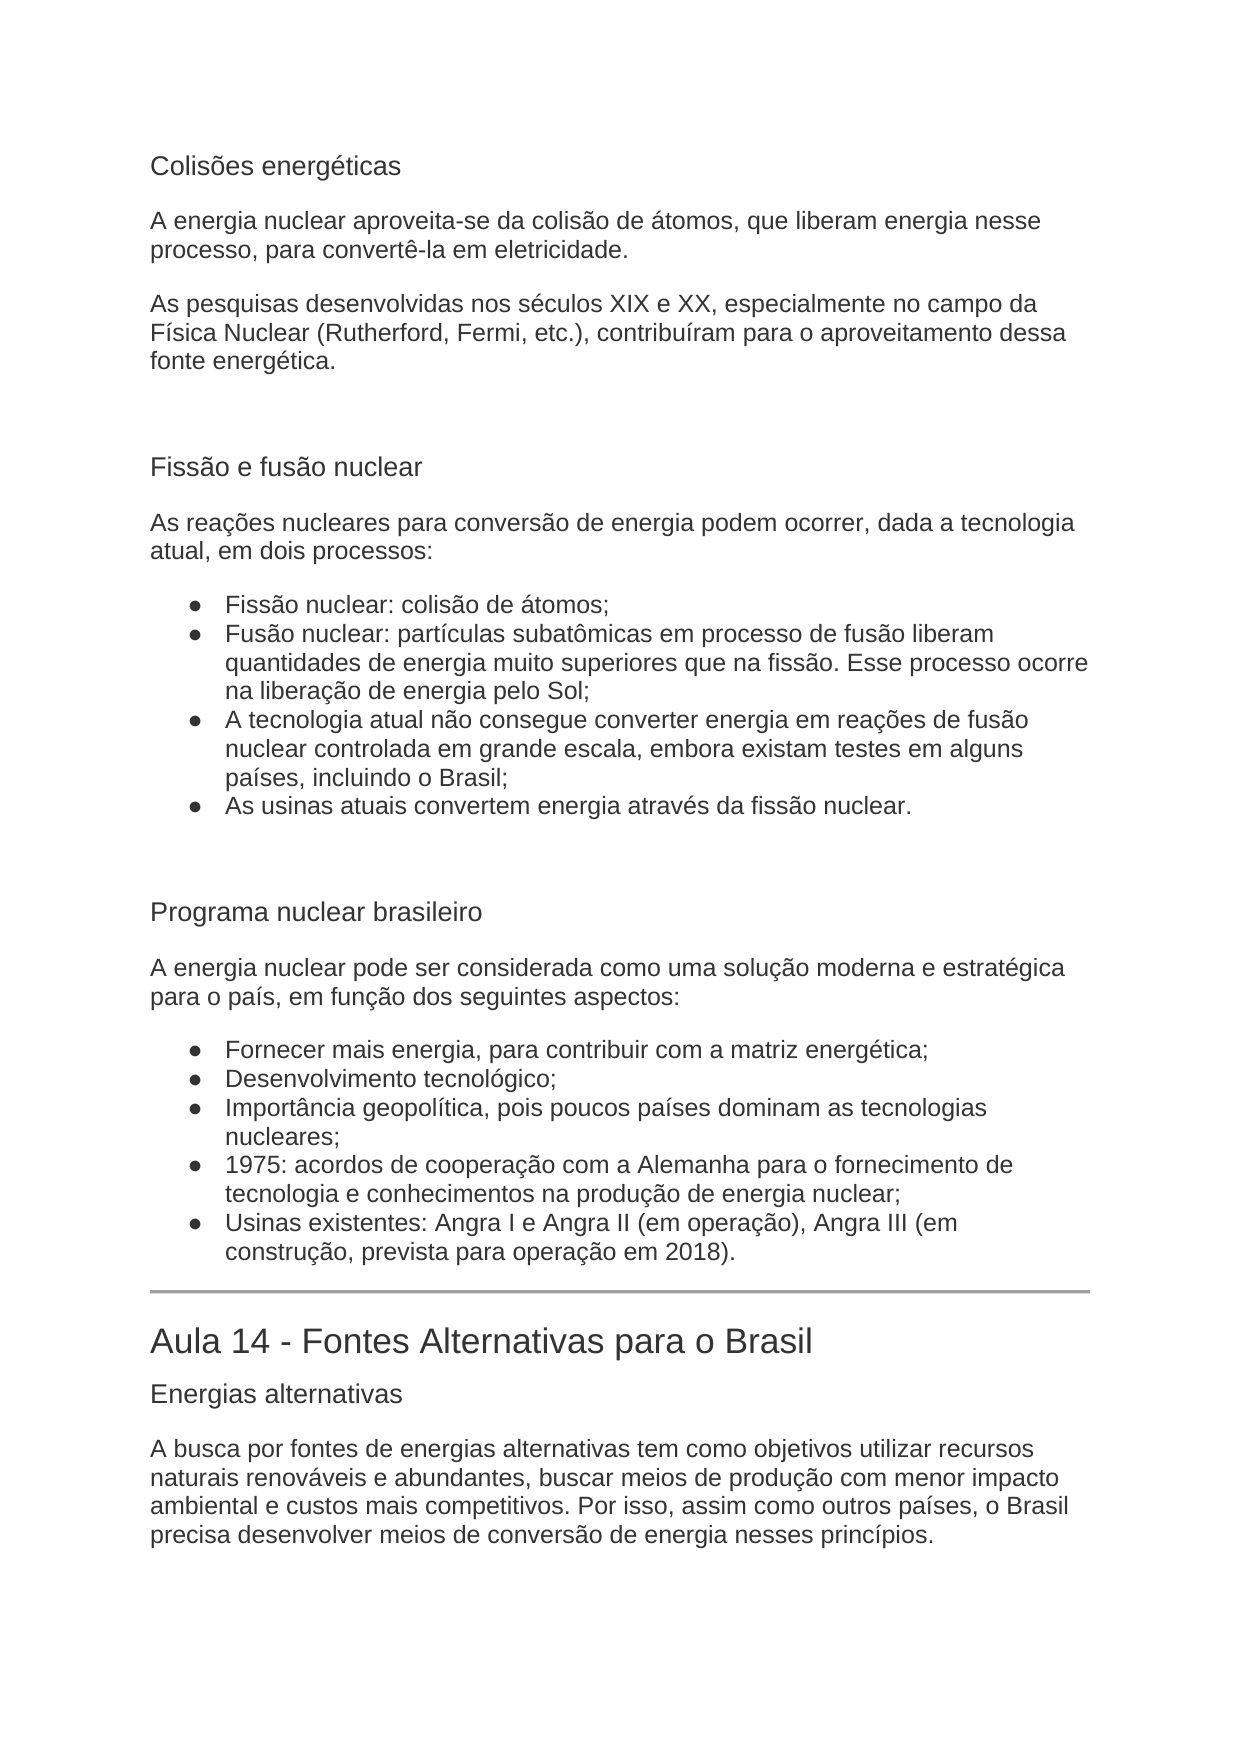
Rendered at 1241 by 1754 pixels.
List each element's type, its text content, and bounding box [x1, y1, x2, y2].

list Fusão nuclear: partículas subatômicas em processo de fusão liberam quantidades de energia muito superiores que na fissão. Esse processo ocorre na liberação de energia pelo Sol; [187, 619, 1090, 705]
text A busca por fontes de energias alternativas tem como objetivos utilizar recursos naturais renováveis e abundantes, buscar meios de produção com menor impacto ambiental e custos mais competitivos. Por isso, assim como outros países, o Brasil precisa desenvolver meios de conversão de energia nesses princípios. [150, 1434, 1090, 1549]
list Desenvolvimento tecnológico; [187, 1064, 1090, 1093]
text As pesquisas desenvolvidas nos séculos XIX e XX, especialmente no campo da Física Nuclear (Rutherford, Fermi, etc.), contribuíram para o aproveitamento dessa fonte energética. [150, 289, 1090, 375]
text A energia nuclear pode ser considerada como uma solução moderna e estratégica para o país, em função dos seguintes aspectos: [150, 953, 1090, 1010]
list Fornecer mais energia, para contribuir com a matriz energética; [187, 1035, 1090, 1064]
subtitle Aula 14 - Fontes Alternativas para o Brasil [150, 1320, 1090, 1361]
text Programa nuclear brasileiro [150, 896, 1090, 928]
list Fissão nuclear: colisão de átomos; [187, 590, 1090, 619]
text Fissão e fusão nuclear [150, 451, 1090, 483]
text Energias alternativas [150, 1378, 1090, 1409]
text A energia nuclear aproveita-se da colisão de átomos, que liberam energia nesse processo, para convertê-la em eletricidade. [150, 206, 1090, 264]
list As usinas atuais convertem energia através da fissão nuclear. [187, 791, 1090, 820]
list 1975: acordos de cooperação com a Alemanha para o fornecimento de tecnologia e conhecimentos na produção de energia nuclear; [187, 1150, 1090, 1208]
list A tecnologia atual não consegue converter energia em reações de fusão nuclear controlada em grande escala, embora existam testes em alguns países, incluindo o Brasil; [187, 705, 1090, 791]
text Colisões energéticas [150, 150, 1090, 181]
text As reações nucleares para conversão de energia podem ocorrer, dada a tecnologia atual, em dois processos: [150, 508, 1090, 565]
list Usinas existentes: Angra I e Angra II (em operação), Angra III (em construção, prevista para operação em 2018). [187, 1208, 1090, 1265]
list Importância geopolítica, pois poucos países dominam as tecnologias nucleares; [187, 1093, 1090, 1150]
